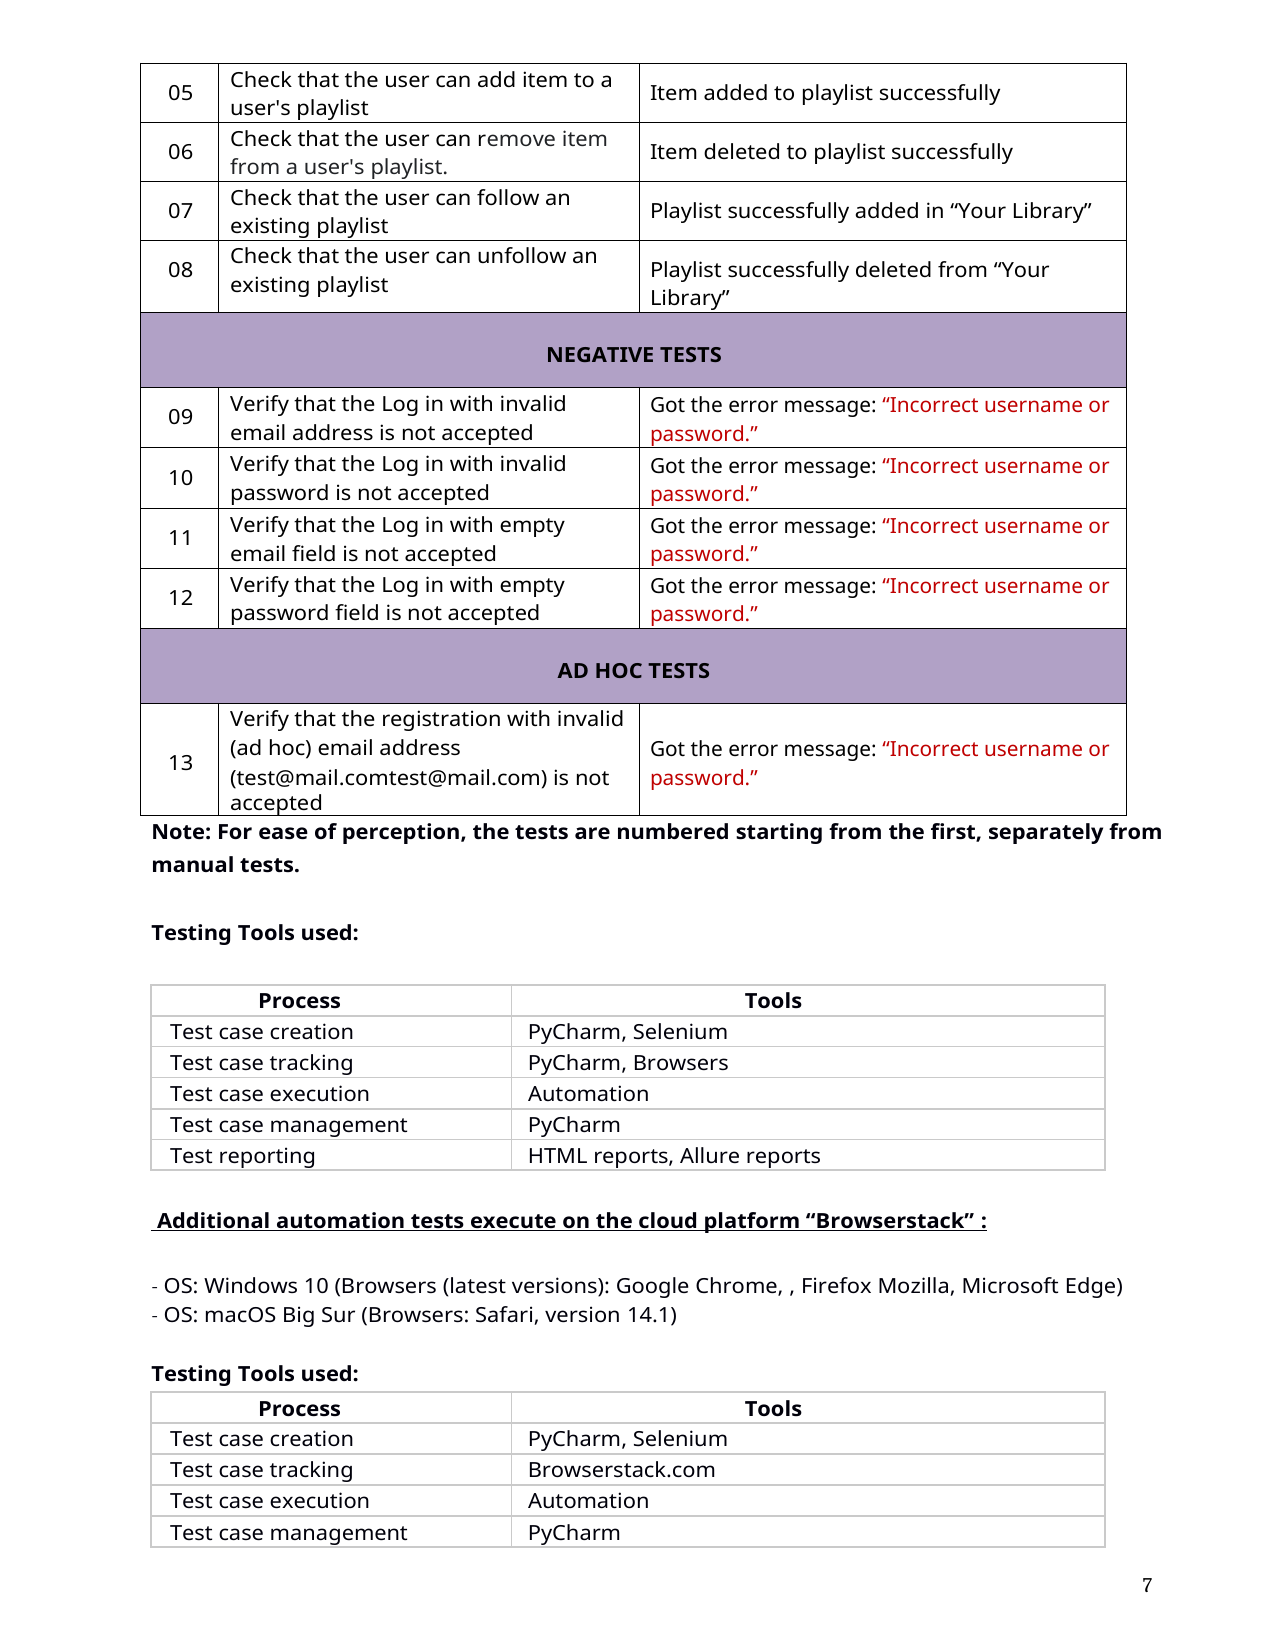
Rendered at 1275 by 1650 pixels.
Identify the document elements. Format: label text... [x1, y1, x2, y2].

table_cell Test case management [152, 1110, 511, 1139]
table_header 05 [141, 64, 218, 122]
table_cell Item deleted to playlist successfully [640, 123, 1126, 181]
table_cell 06 [141, 123, 218, 181]
table_cell Verify that the Log in with empty password field is not accepted [219, 569, 639, 628]
table_cell Verify that the registration with invalid (ad hoc) email address (test@mail.comtest@mail.com) is not accepted [219, 704, 639, 815]
table_cell AD HOC TESTS [141, 629, 1126, 703]
table_cell Got the error message: “Incorrect username or password.” [640, 704, 1126, 815]
table_cell PyCharm [512, 1110, 1104, 1139]
table_cell PyCharm, Selenium [512, 1017, 1104, 1046]
list OS: Windows 10 (Browsers (latest versions): Google Chrome, , Firefox Mozilla, Microsoft Edge) [151, 1271, 1167, 1299]
table_cell Test case execution [152, 1486, 511, 1515]
table_cell Automation [512, 1078, 1104, 1108]
table_cell Got the error message: “Incorrect username or password.” [640, 388, 1126, 447]
text Note: For ease of perception, the tests are numbered starting from the first, separately from manual tests. [151, 817, 1167, 878]
table_cell Verify that the Log in with invalid email address is not accepted [219, 388, 639, 447]
table_cell HTML reports, Allure reports [512, 1140, 1104, 1169]
table_cell 07 [141, 182, 218, 239]
table_cell Check that the user can remove item from a user's playlist. [219, 123, 639, 181]
table_cell Test case management [152, 1517, 511, 1546]
table_cell Automation [512, 1486, 1104, 1515]
table_cell Check that the user can follow an existing playlist [219, 182, 639, 239]
text Testing Tools used: [151, 918, 1167, 946]
table_cell Test reporting [152, 1140, 511, 1169]
table_cell Got the error message: “Incorrect username or password.” [640, 448, 1126, 508]
table_header Check that the user can add item to a user's playlist [219, 64, 639, 122]
table_cell PyCharm, Selenium [512, 1424, 1104, 1453]
table_header Tools [512, 986, 1104, 1015]
table_cell Verify that the Log in with invalid password is not accepted [219, 448, 639, 508]
table_cell PyCharm [512, 1517, 1104, 1546]
table_cell 10 [141, 448, 218, 508]
table_cell 09 [141, 388, 218, 447]
table_cell Playlist successfully deleted from “Your Library” [640, 241, 1126, 312]
table_cell Got the error message: “Incorrect username or password.” [640, 509, 1126, 568]
text Additional automation tests execute on the cloud platform “Browserstack” : [151, 1206, 1167, 1234]
table_cell Test case creation [152, 1424, 511, 1453]
table_cell Test case execution [152, 1078, 511, 1108]
table_header Process [152, 986, 511, 1015]
table_cell PyCharm, Browsers [512, 1047, 1104, 1077]
table_cell Check that the user can unfollow an existing playlist [219, 241, 639, 312]
table_cell Browserstack.com [512, 1455, 1104, 1484]
table_cell Test case tracking [152, 1455, 511, 1484]
table_cell Test case creation [152, 1017, 511, 1046]
table_cell Test case tracking [152, 1047, 511, 1077]
table_cell Got the error message: “Incorrect username or password.” [640, 569, 1126, 628]
table_cell Playlist successfully added in “Your Library” [640, 182, 1126, 239]
table_header Item added to playlist successfully [640, 64, 1126, 122]
list OS: macOS Big Sur (Browsers: Safari, version 14.1) [151, 1300, 1167, 1329]
table_cell NEGATIVE TESTS [141, 313, 1126, 387]
table_cell 12 [141, 569, 218, 628]
table_cell Verify that the Log in with empty email field is not accepted [219, 509, 639, 568]
table_header Process [152, 1393, 511, 1422]
table_cell 11 [141, 509, 218, 568]
subtitle Testing Tools used: [151, 1359, 1167, 1387]
table_header Tools [512, 1393, 1104, 1422]
table_cell 08 [141, 241, 218, 312]
table_cell 13 [141, 704, 218, 815]
